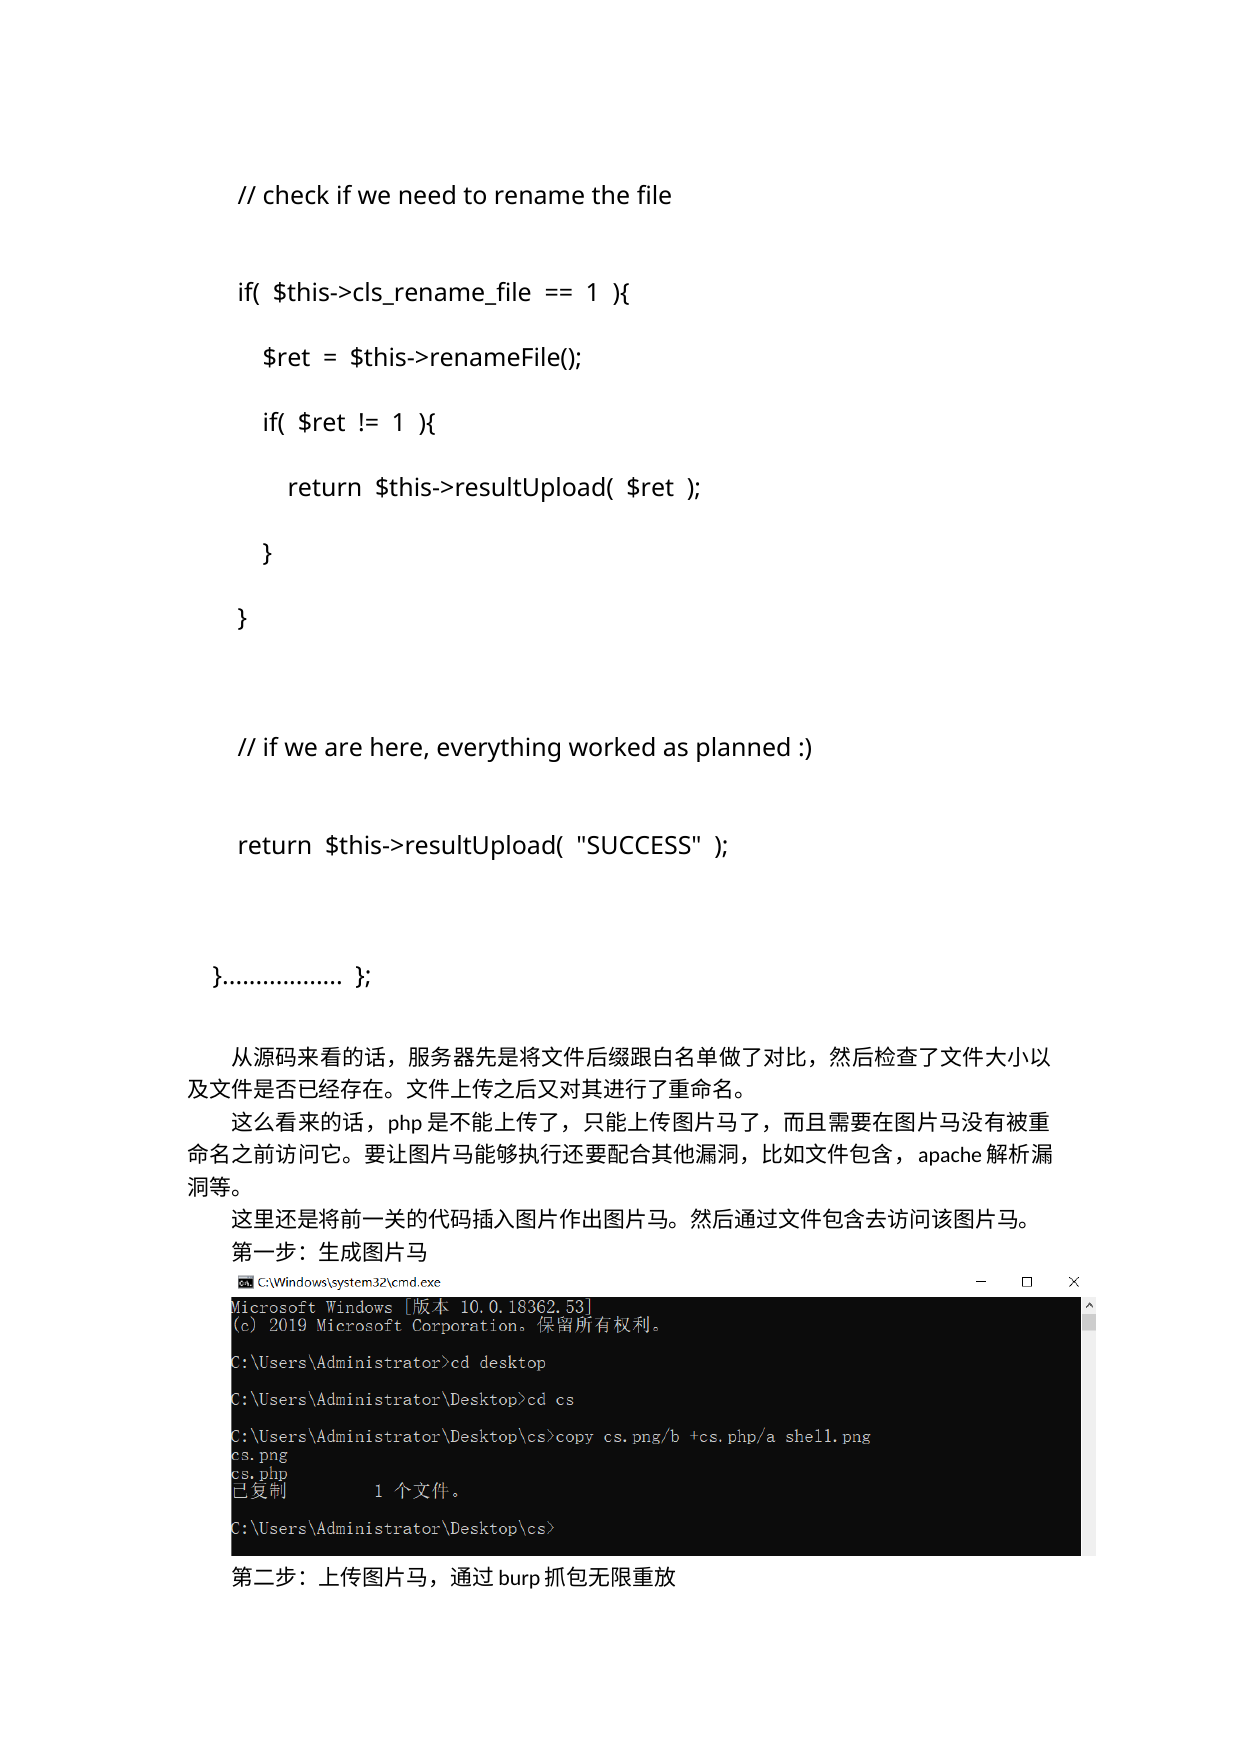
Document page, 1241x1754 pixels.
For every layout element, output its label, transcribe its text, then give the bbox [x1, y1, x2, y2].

text 从源码来看的话，服务器先是将文件后缀跟白名单做了对比，然后检查了文件大小以及文件是否已经存在。文件上传之后又对其进行了重命名。 [187, 1039, 1053, 1104]
text return $this->resultUpload( $ret ); [187, 454, 1053, 519]
text if( $this->cls_rename_file == 1 ){ [187, 259, 1053, 324]
text } [187, 584, 1053, 649]
text 这里还是将前一关的代码插入图片作出图片马。然后通过文件包含去访问该图片马。 [187, 1202, 1053, 1234]
text 第二步：上传图片马，通过burp抓包无限重放 [187, 1559, 1053, 1592]
text }.................. }; [187, 942, 1053, 1007]
picture [231, 1267, 1096, 1556]
text if( $ret != 1 ){ [187, 389, 1053, 454]
text return $this->resultUpload( "SUCCESS" ); [187, 812, 1053, 877]
text // if we are here, everything worked as planned :) [187, 714, 1053, 779]
text $ret = $this->renameFile(); [187, 324, 1053, 389]
text } [187, 519, 1053, 584]
text // check if we need to rename the file [187, 162, 1053, 227]
text 这么看来的话，php是不能上传了，只能上传图片马了，而且需要在图片马没有被重命名之前访问它。要让图片马能够执行还要配合其他漏洞，比如文件包含，apache解析漏洞等。 [187, 1104, 1053, 1202]
text 第一步：生成图片马 [187, 1234, 1053, 1267]
